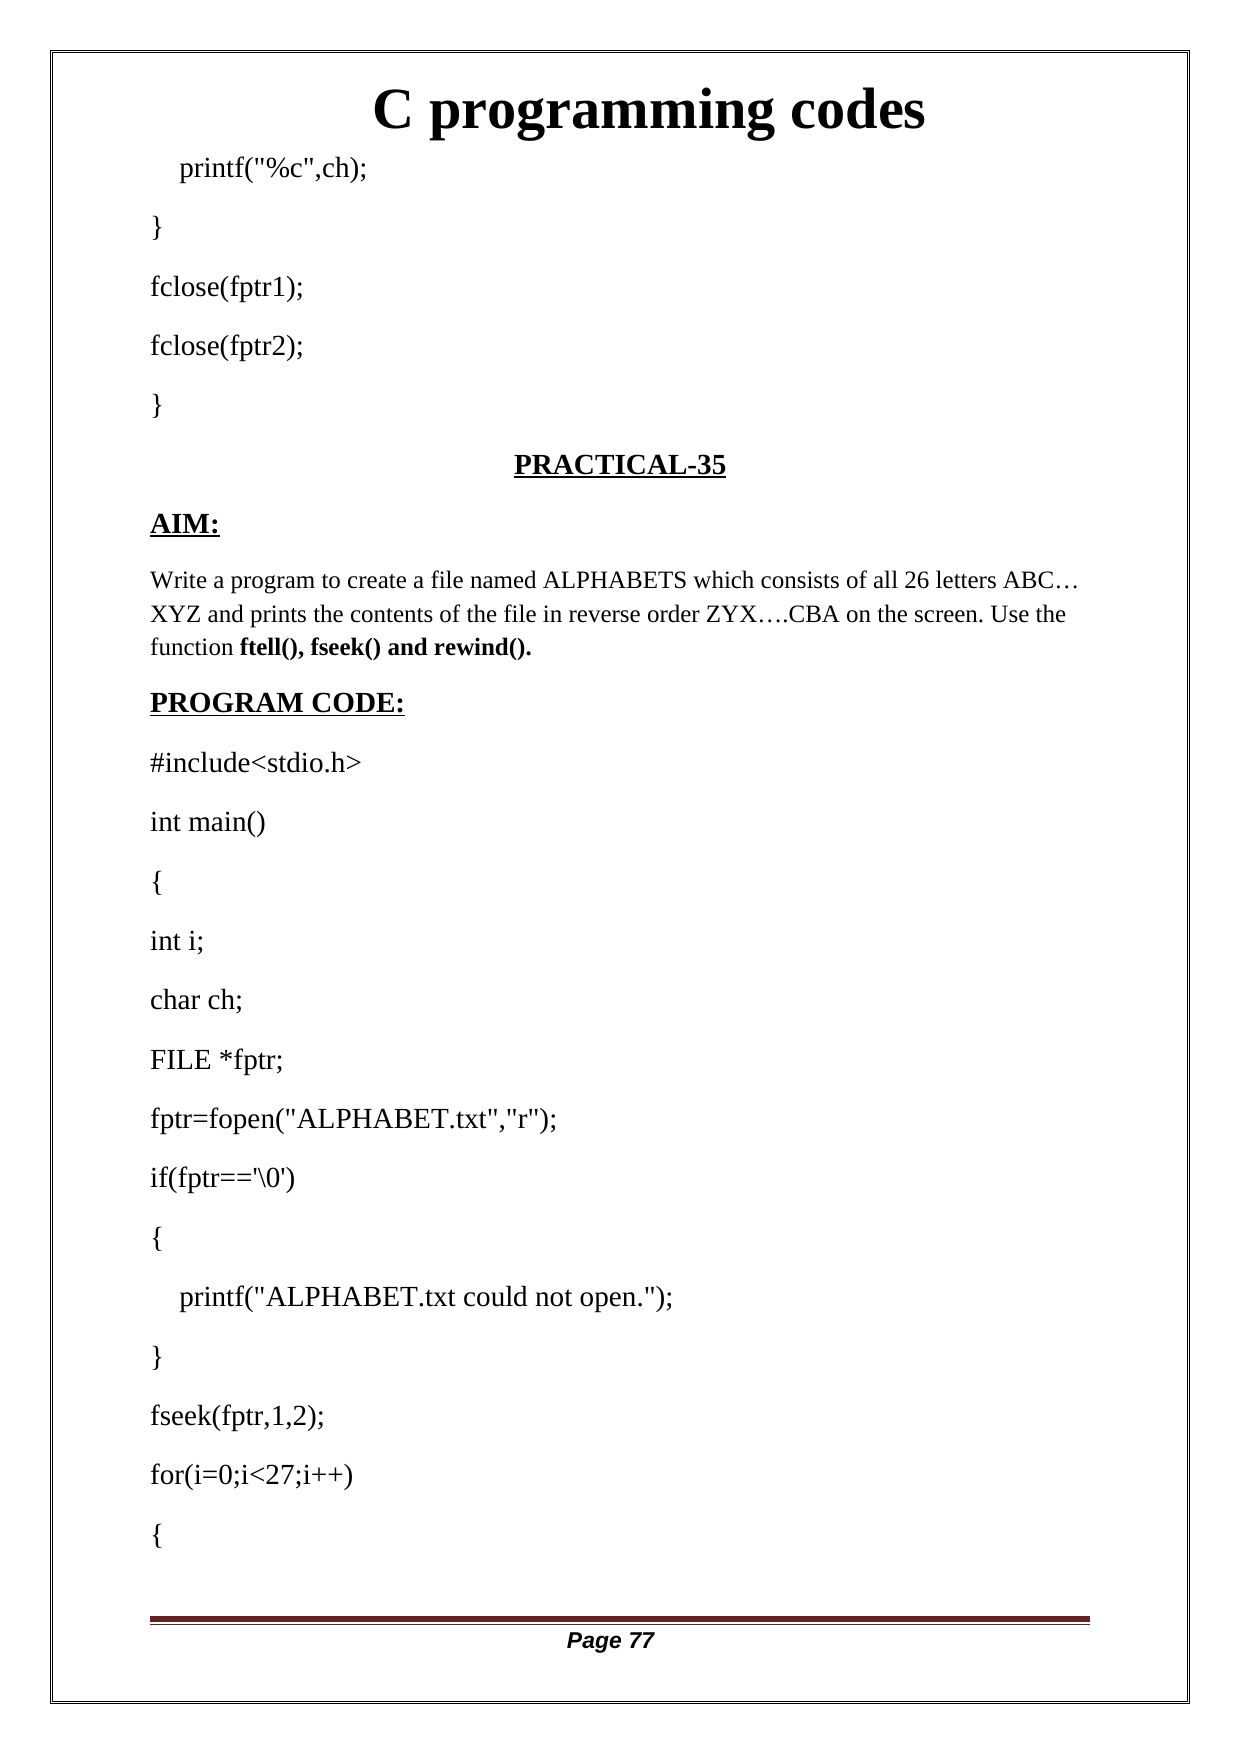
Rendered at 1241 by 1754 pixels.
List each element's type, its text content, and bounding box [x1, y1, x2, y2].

text { [150, 1517, 1090, 1550]
text #include<stdio.h> [150, 745, 1090, 778]
text fclose(fptr2); [150, 328, 1090, 362]
text char ch; [150, 982, 1090, 1016]
text int i; [150, 923, 1090, 957]
text { [150, 864, 1090, 897]
text { [150, 1220, 1090, 1253]
text AIM: [150, 506, 1090, 540]
text } [150, 1339, 1090, 1372]
text } [150, 387, 1090, 421]
text } [150, 209, 1090, 243]
text Write a program to create a file named ALPHABETS which consists of all 26 letters ABC…XYZ and prints the contents of the file in reverse order ZYX….CBA on the screen. Use the function ftell(), fseek() and rewind(). [150, 566, 1090, 660]
text if(fptr=='\0') [150, 1161, 1090, 1194]
text int main() [150, 804, 1090, 838]
text PRACTICAL-35 [150, 447, 1090, 480]
text printf("%c",ch); [150, 150, 1090, 183]
text for(i=0;i<27;i++) [150, 1457, 1090, 1491]
text PROGRAM CODE: [150, 686, 1090, 719]
text fptr=fopen("ALPHABET.txt","r"); [150, 1101, 1090, 1135]
text fclose(fptr1); [150, 269, 1090, 302]
text fseek(fptr,1,2); [150, 1398, 1090, 1432]
text printf("ALPHABET.txt could not open."); [150, 1279, 1090, 1313]
text FILE *fptr; [150, 1042, 1090, 1075]
